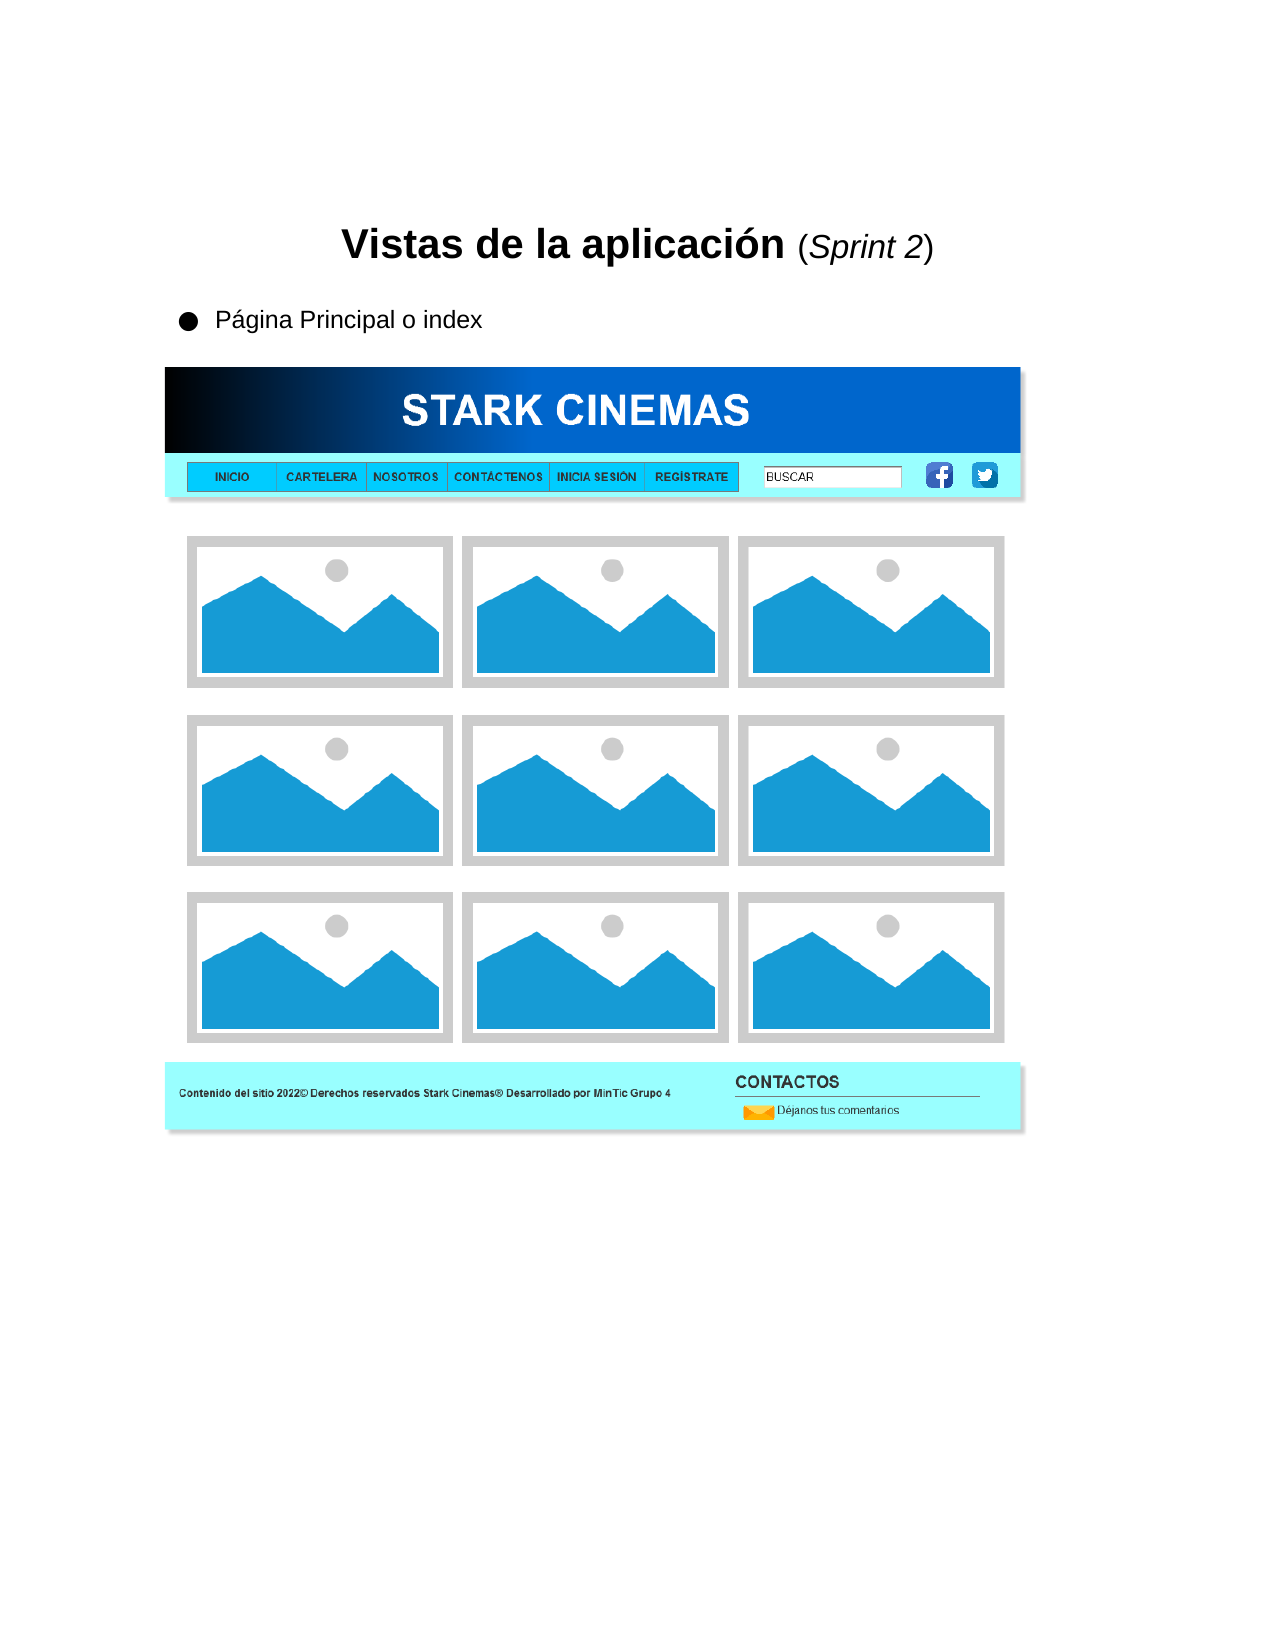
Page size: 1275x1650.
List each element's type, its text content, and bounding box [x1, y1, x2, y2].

text Vistas de la aplicación (Sprint 2) [177, 219, 1098, 267]
picture [164, 367, 1026, 1135]
list Página Principal o index [177, 291, 1098, 342]
